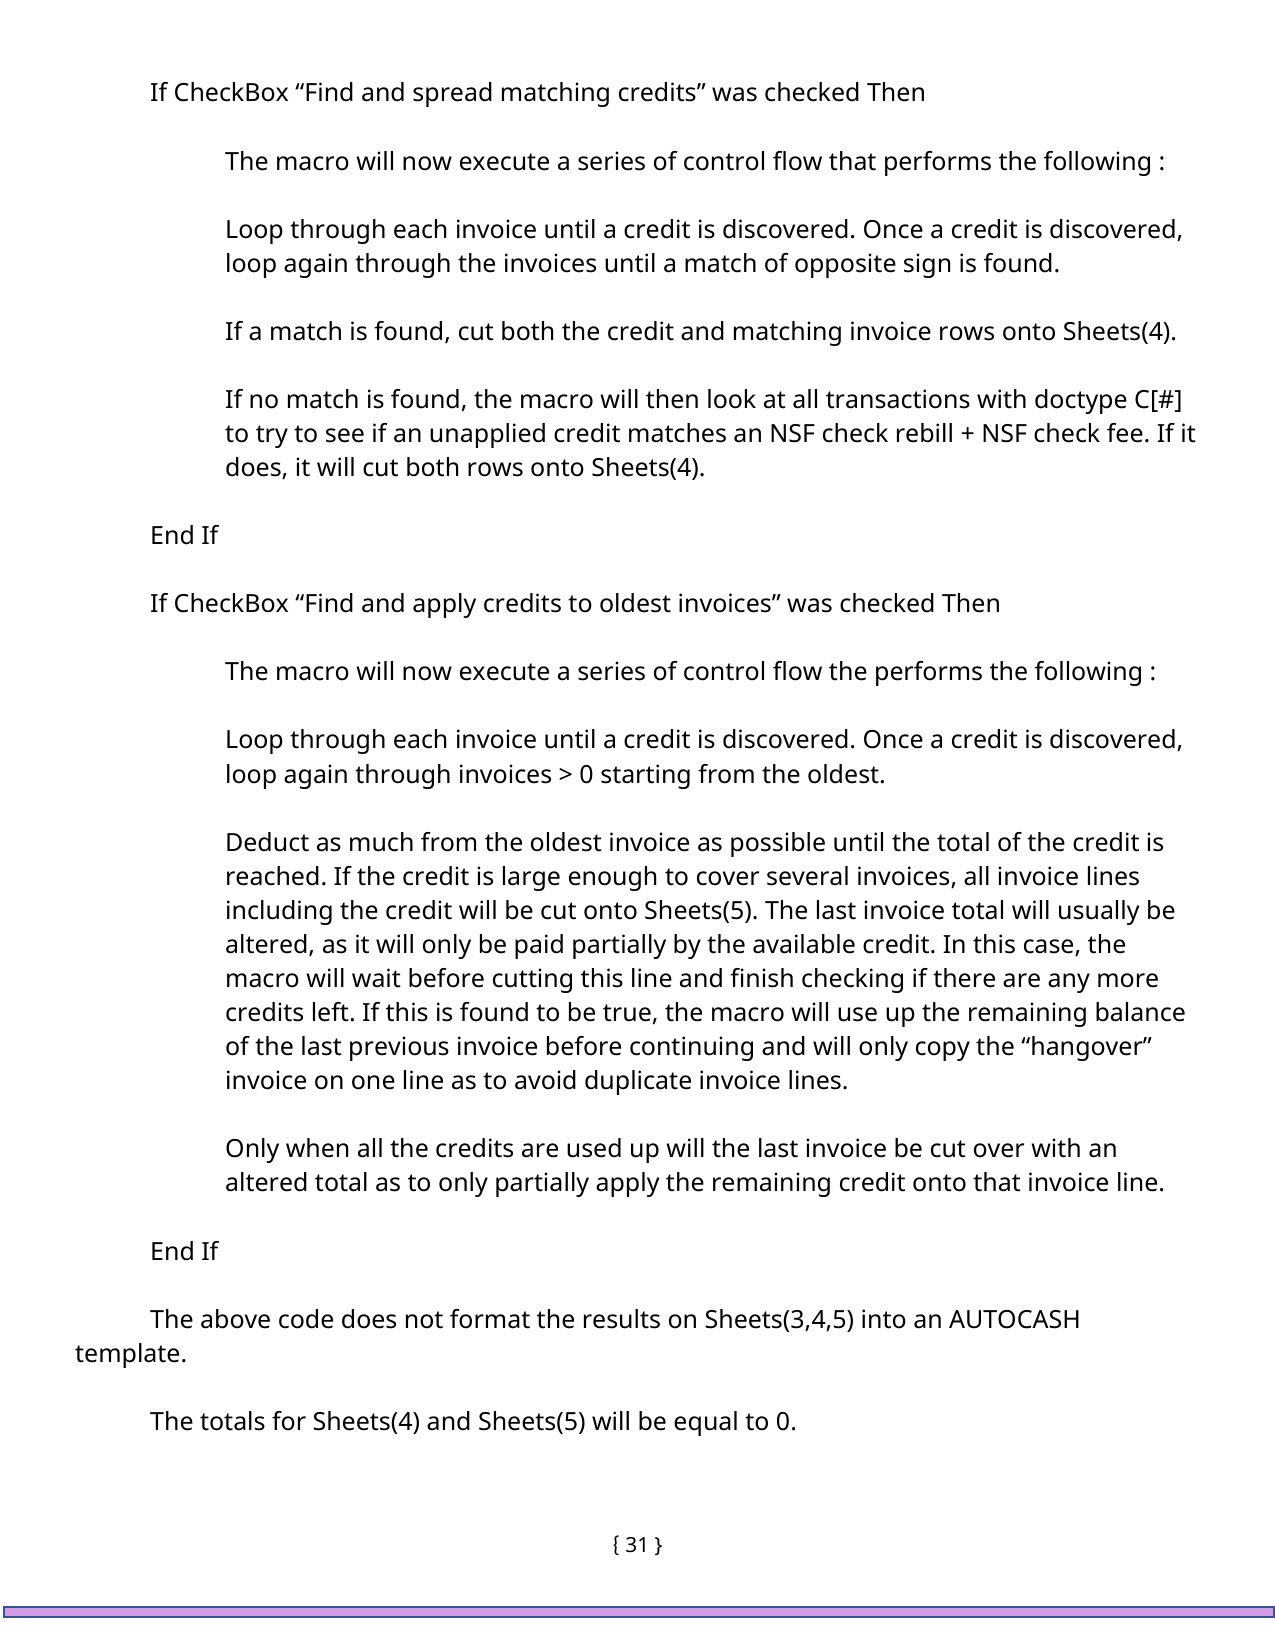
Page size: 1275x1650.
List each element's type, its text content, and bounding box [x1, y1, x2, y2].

text End If [150, 518, 1200, 552]
text Loop through each invoice until a credit is discovered. Once a credit is discovered, loop again through invoices > 0 starting from the oldest. [225, 722, 1200, 790]
text If CheckBox “Find and apply credits to oldest invoices” was checked Then [150, 586, 1200, 620]
text If a match is found, cut both the credit and matching invoice rows onto Sheets(4). [225, 313, 1200, 347]
text The above code does not format the results on Sheets(3,4,5) into an AUTOCASH template. [75, 1301, 1200, 1369]
text Only when all the credits are used up will the last invoice be cut over with an altered total as to only partially apply the remaining credit onto that invoice line. [225, 1131, 1200, 1199]
text The macro will now execute a series of control flow the performs the following : [150, 654, 1200, 688]
text The totals for Sheets(4) and Sheets(5) will be equal to 0. [75, 1403, 1200, 1437]
text Deduct as much from the oldest invoice as possible until the total of the credit is reached. If the credit is large enough to cover several invoices, all invoice lines including the credit will be cut onto Sheets(5). The last invoice total will usually be altered, as it will only be paid partially by the available credit. In this case, the macro will wait before cutting this line and finish checking if there are any more credits left. If this is found to be true, the macro will use up the remaining balance of the last previous invoice before continuing and will only copy the “hangover” invoice on one line as to avoid duplicate invoice lines. [225, 824, 1200, 1097]
text If no match is found, the macro will then look at all transactions with doctype C[#] to try to see if an unapplied credit matches an NSF check rebill + NSF check fee. If it does, it will cut both rows onto Sheets(4). [225, 382, 1200, 484]
text Loop through each invoice until a credit is discovered. Once a credit is discovered, loop again through the invoices until a match of opposite sign is found. [225, 211, 1200, 279]
text The macro will now execute a series of control flow that performs the following : [225, 143, 1200, 177]
text End If [75, 1233, 1200, 1267]
text If CheckBox “Find and spread matching credits” was checked Then [150, 75, 1200, 109]
